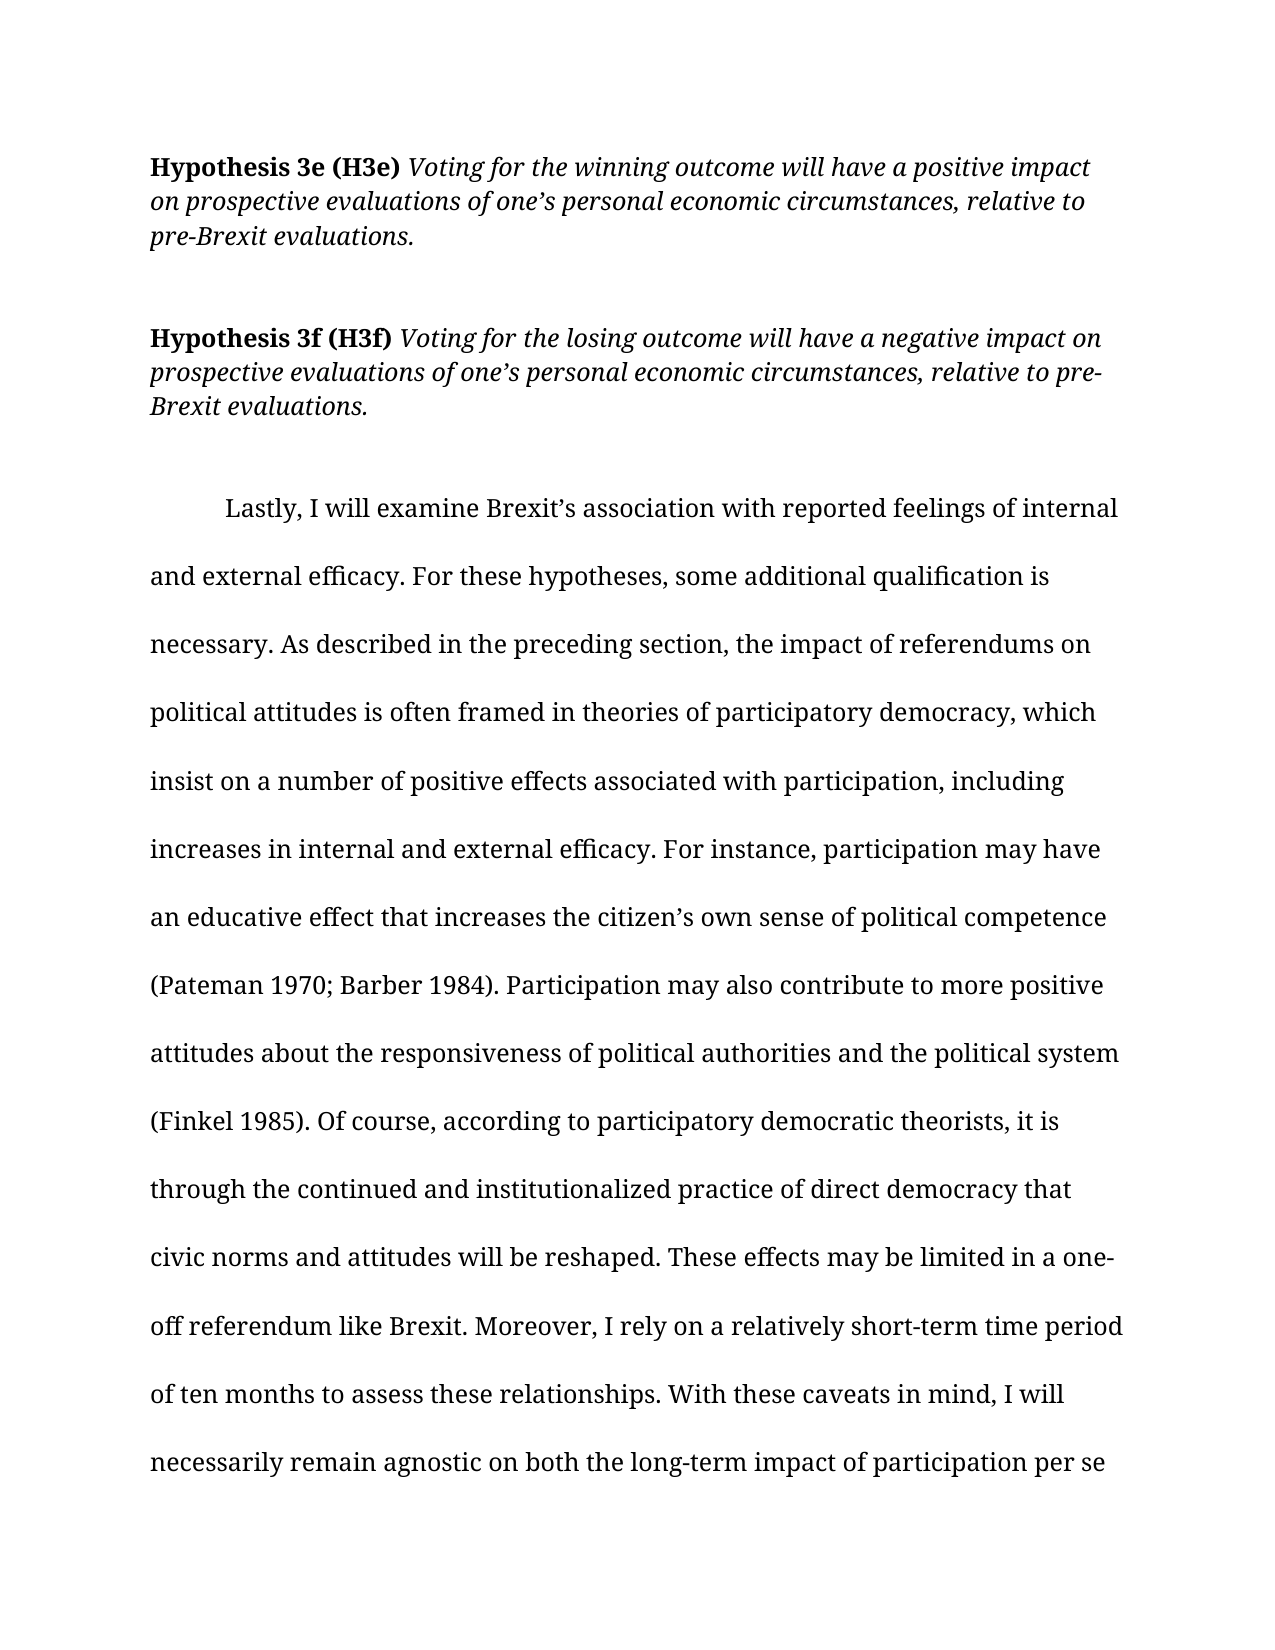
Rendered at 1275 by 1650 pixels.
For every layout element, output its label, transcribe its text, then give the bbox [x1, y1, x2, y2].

text Hypothesis 3e (H3e) Voting for the winning outcome will have a positive impact on prospective evaluations of one’s personal economic circumstances, relative to pre-Brexit evaluations. [150, 150, 1125, 252]
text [150, 491, 1125, 1478]
text Hypothesis 3f (H3f) Voting for the losing outcome will have a negative impact on prospective evaluations of one’s personal economic circumstances, relative to pre-Brexit evaluations. [150, 320, 1125, 422]
